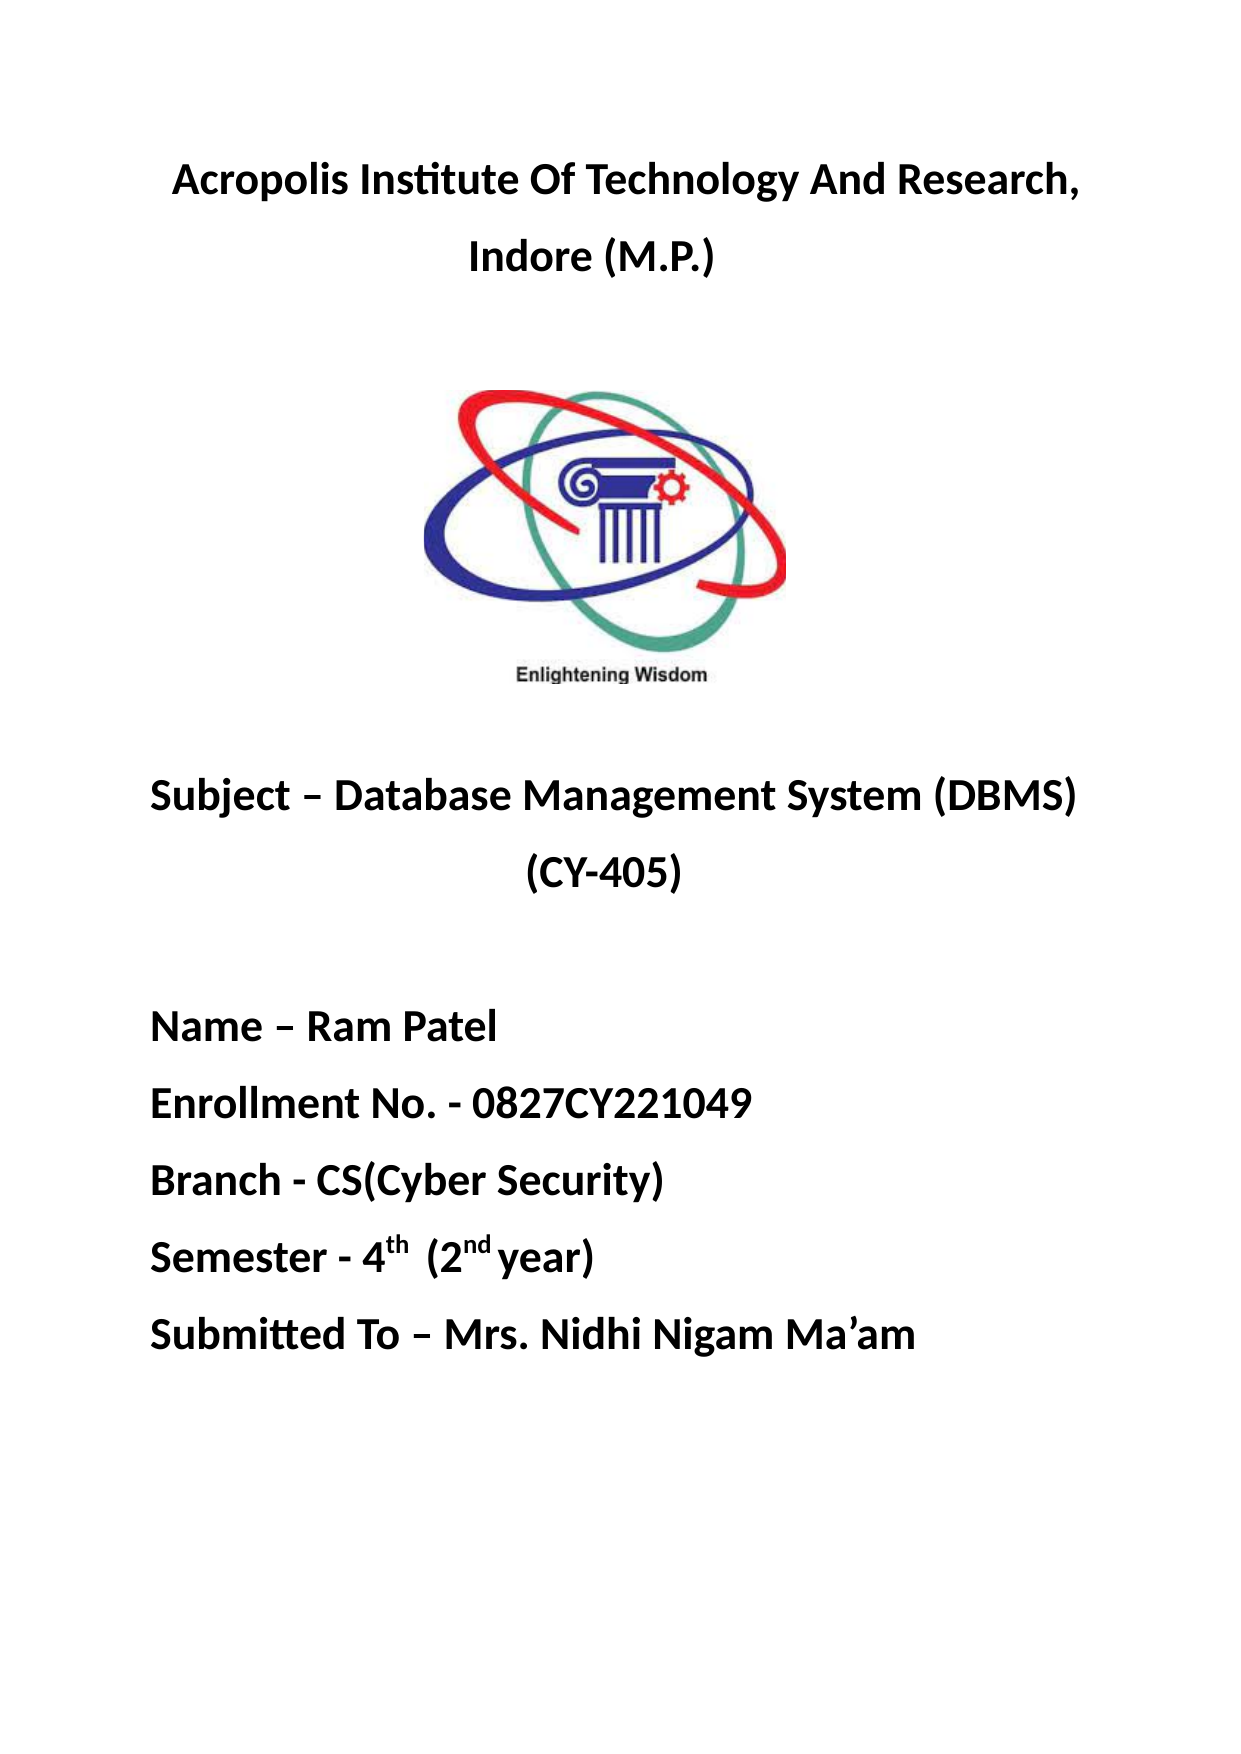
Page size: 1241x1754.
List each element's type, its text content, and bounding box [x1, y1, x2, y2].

text Enrollment No. - 0827CY221049 [150, 1074, 1090, 1130]
text Acropolis Institute Of Technology And Research, [150, 150, 1090, 206]
text Submitted To – Mrs. Nidhi Nigam Ma’am [150, 1305, 1090, 1361]
text Indore (M.P.) [300, 227, 1090, 283]
picture [423, 390, 786, 684]
text Name – Ram Patel [150, 997, 1090, 1053]
text Branch - CS(Cyber Security) [150, 1151, 1090, 1207]
text Subject – Database Management System (DBMS) [150, 766, 1090, 822]
text Semester - 4th (2nd year) [150, 1228, 1090, 1284]
text (CY-405) [150, 843, 1090, 899]
